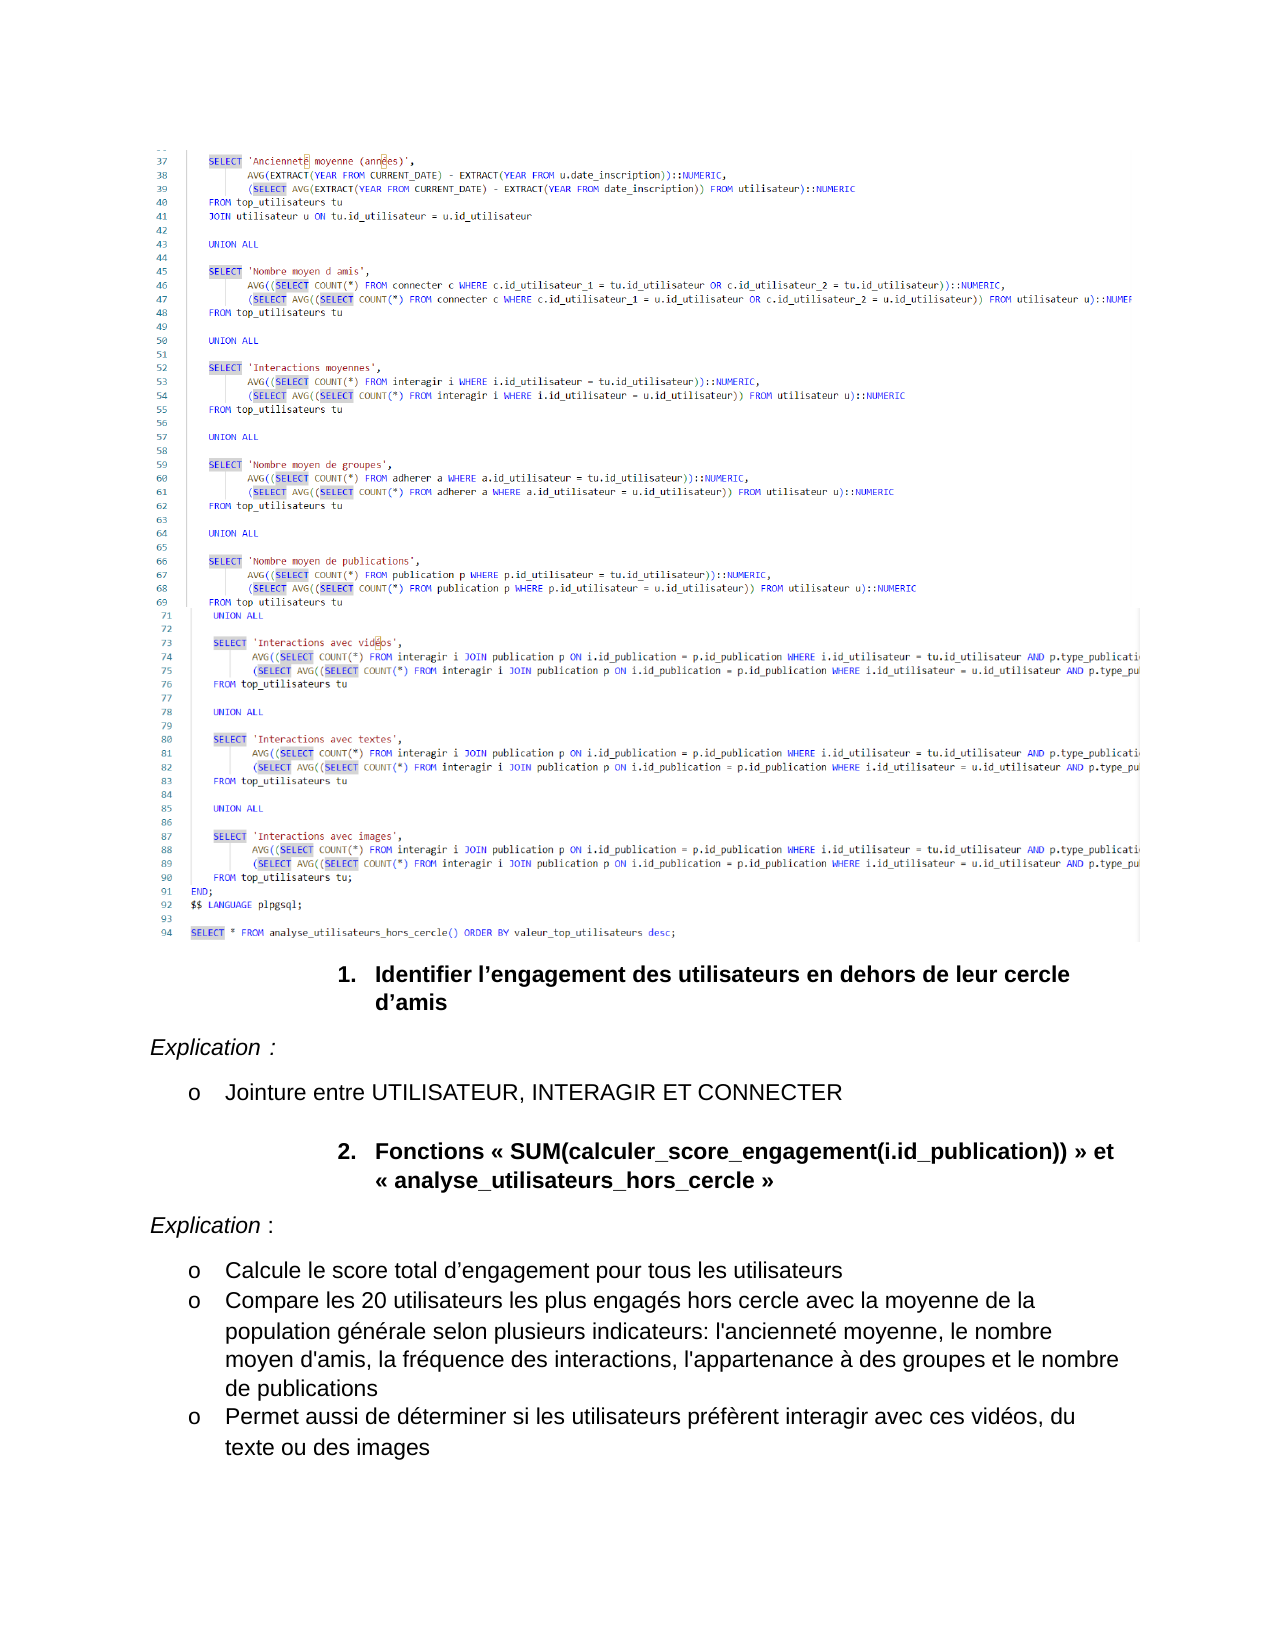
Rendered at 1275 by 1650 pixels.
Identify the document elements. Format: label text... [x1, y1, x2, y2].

list Fonctions « SUM(calculer_score_engagement(i.id_publication)) » et « analyse_utilisateurs_hors_cercle » [337, 1138, 1125, 1193]
list Calcule le score total d’engagement pour tous les utilisateurs [187, 1257, 1125, 1285]
list Identifier l’engagement des utilisateurs en dehors de leur cercle d’amis [337, 961, 1125, 1015]
list Jointure entre UTILISATEUR, INTERAGIR ET CONNECTER [187, 1079, 1125, 1108]
text Explication : [150, 1212, 1125, 1238]
picture [150, 150, 1132, 607]
text Explication : [150, 1034, 1125, 1061]
list Compare les 20 utilisateurs les plus engagés hors cercle avec la moyenne de la population générale selon plusieurs indicateurs: l'ancienneté moyenne, le nombre moyen d'amis, la fréquence des interactions, l'appartenance à des groupes et le nombre de publications [187, 1287, 1125, 1401]
list Permet aussi de déterminer si les utilisateurs préfèrent interagir avec ces vidéos, du texte ou des images [187, 1403, 1125, 1460]
picture [150, 608, 1140, 942]
